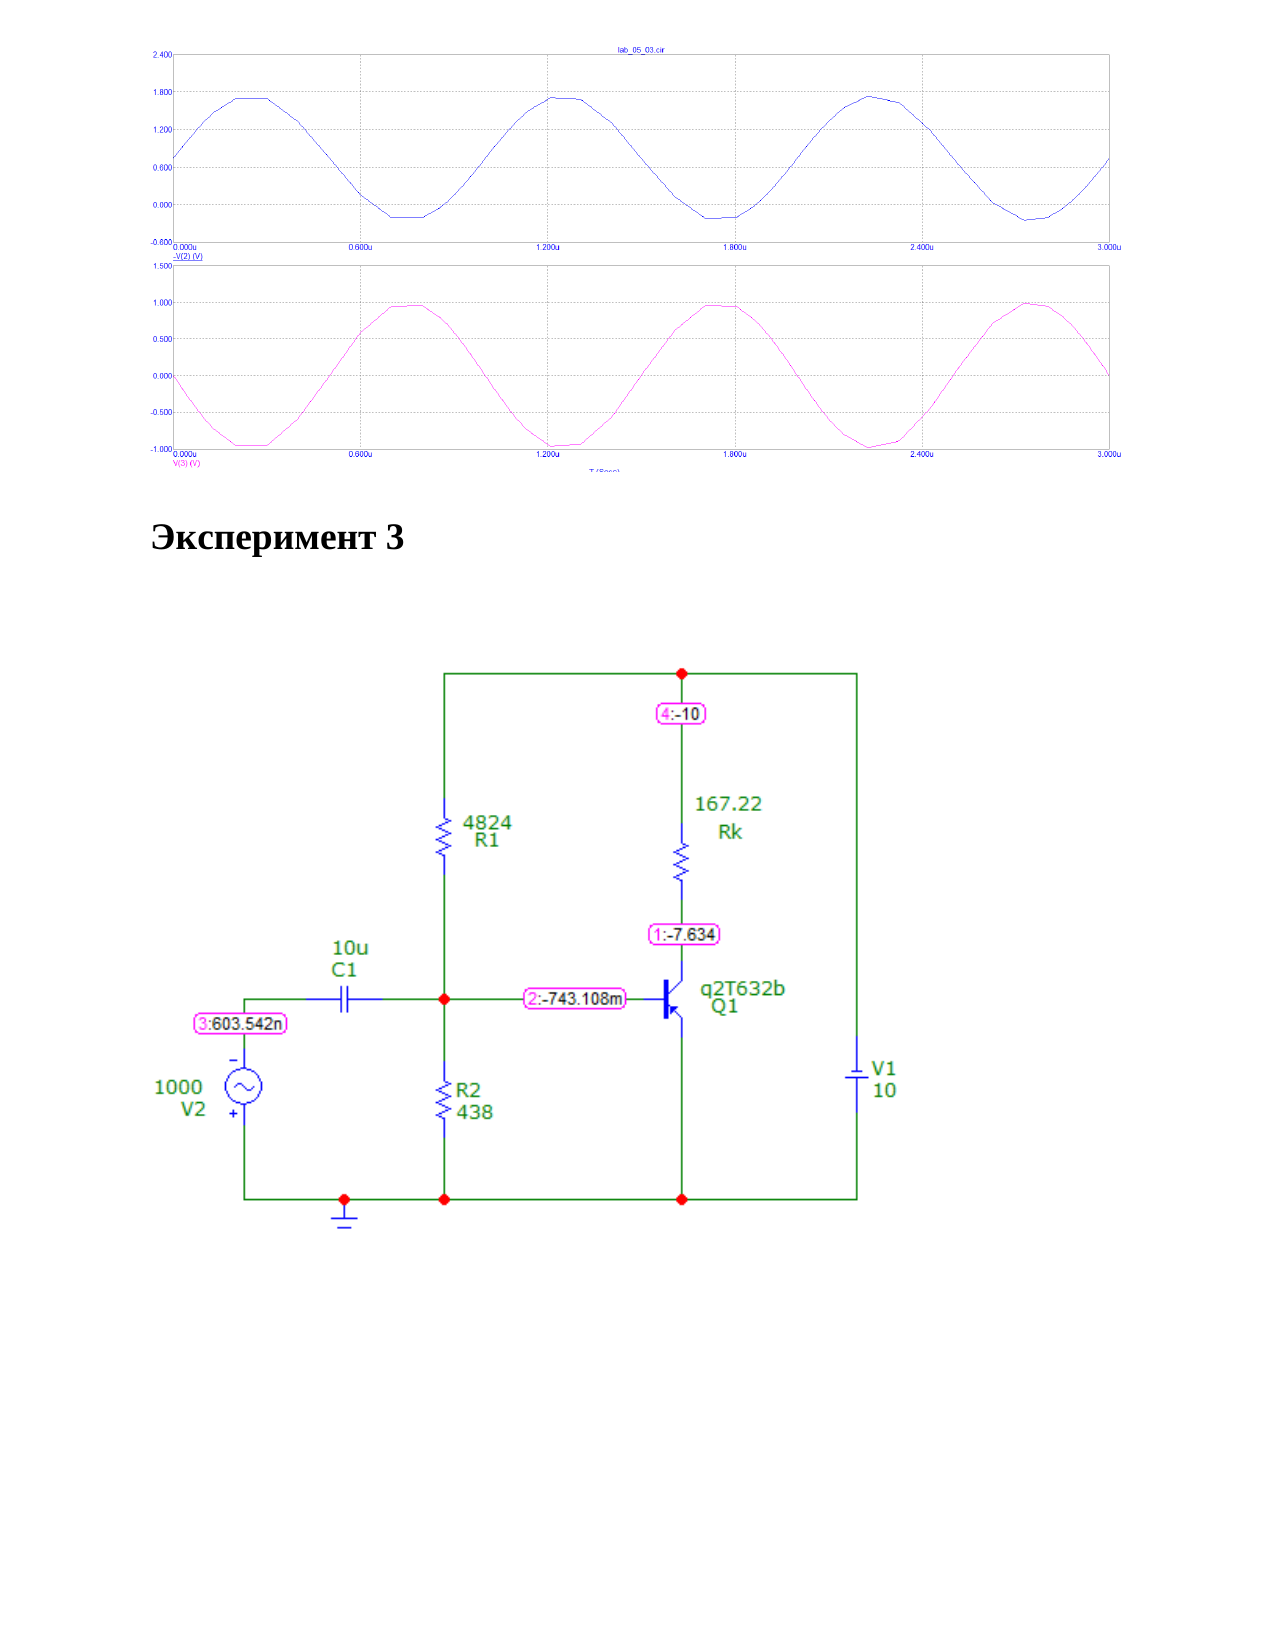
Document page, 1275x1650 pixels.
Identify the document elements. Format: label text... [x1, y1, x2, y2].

picture [150, 46, 1125, 472]
text Эксперимент 3 [150, 514, 1125, 557]
picture [150, 584, 961, 1293]
